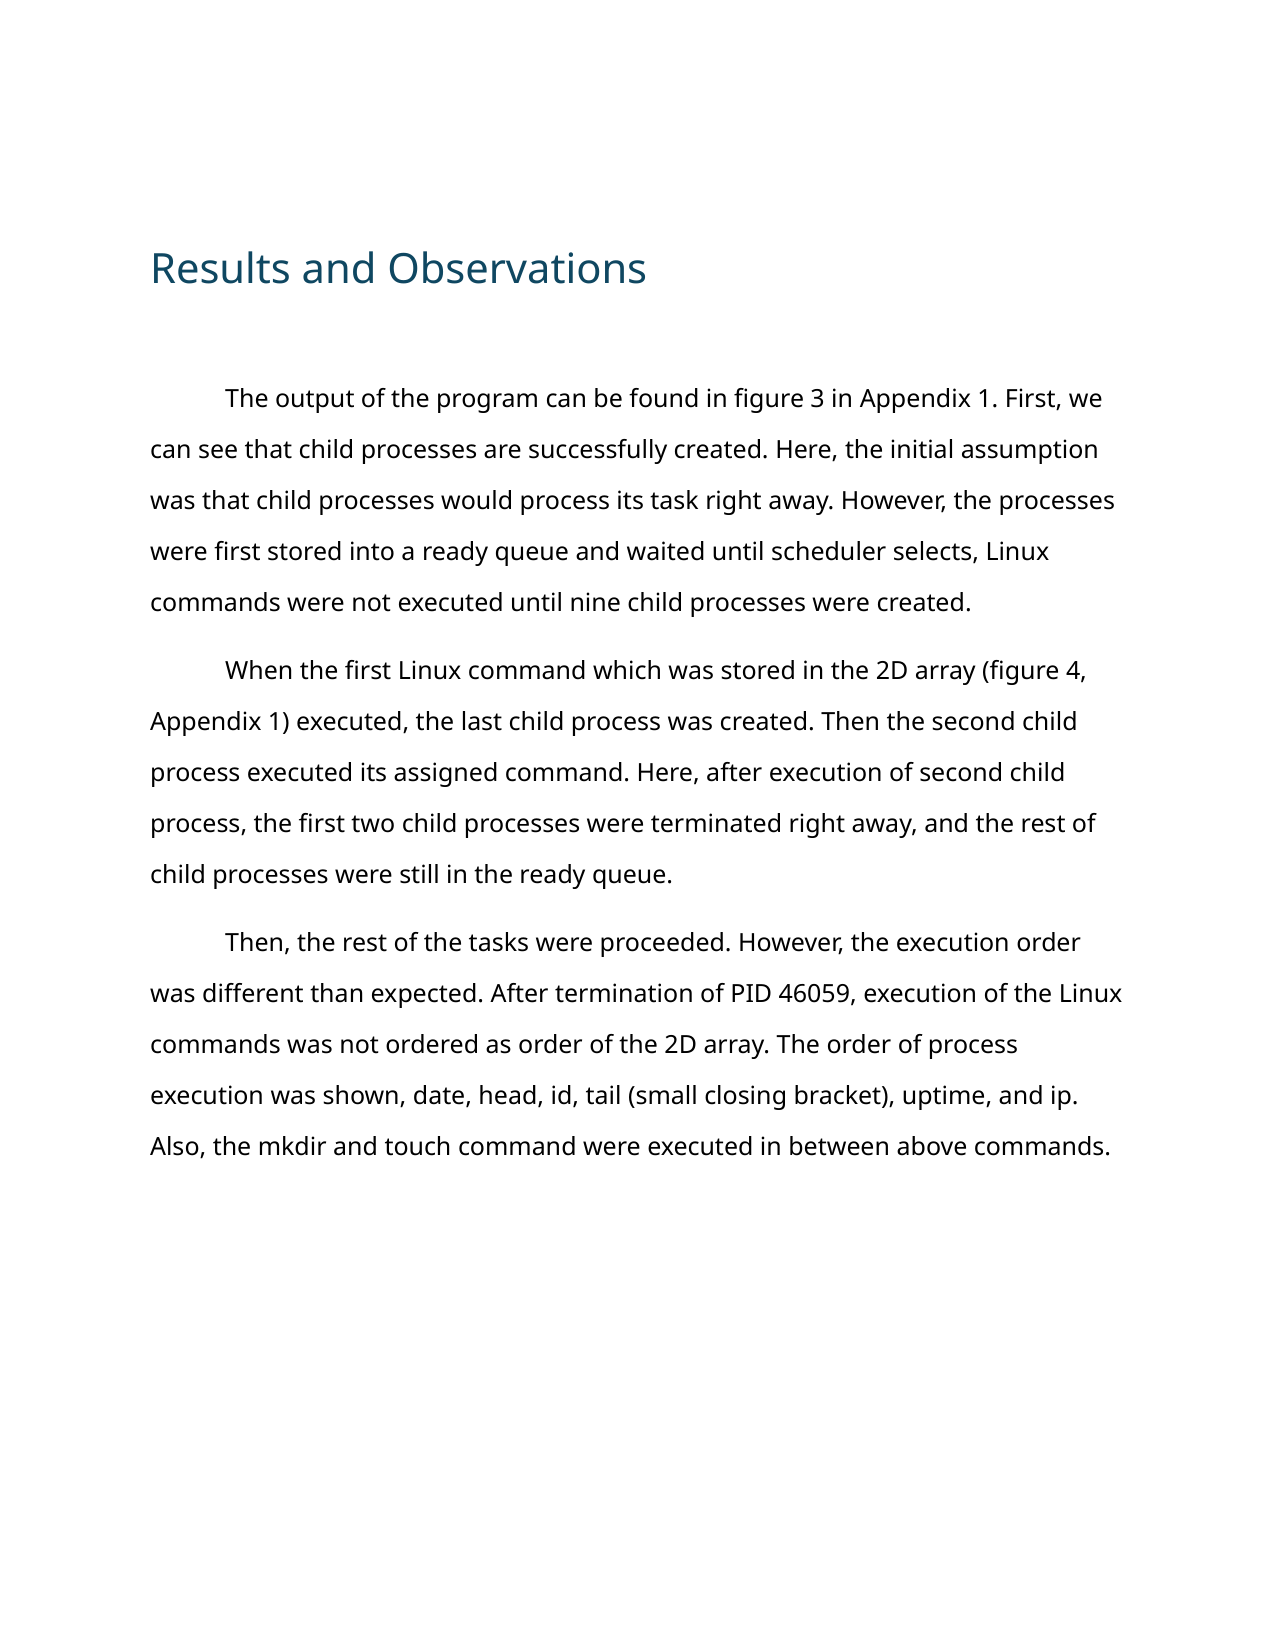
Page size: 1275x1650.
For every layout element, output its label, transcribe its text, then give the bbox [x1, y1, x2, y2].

subtitle Results and Observations [150, 238, 1125, 295]
text When the first Linux command which was stored in the 2D array (figure 4, Appendix 1) executed, the last child process was created. Then the second child process executed its assigned command. Here, after execution of second child process, the first two child processes were terminated right away, and the rest of child processes were still in the ready queue. [150, 653, 1125, 891]
text The output of the program can be found in figure 3 in Appendix 1. First, we can see that child processes are successfully created. Here, the initial assumption was that child processes would process its task right away. However, the processes were first stored into a ready queue and waited until scheduler selects, Linux commands were not executed until nine child processes were created. [150, 381, 1125, 619]
text Then, the rest of the tasks were proceeded. However, the execution order was different than expected. After termination of PID 46059, execution of the Linux commands was not ordered as order of the 2D array. The order of process execution was shown, date, head, id, tail (small closing bracket), uptime, and ip. Also, the mkdir and touch command were executed in between above commands. [150, 925, 1125, 1163]
